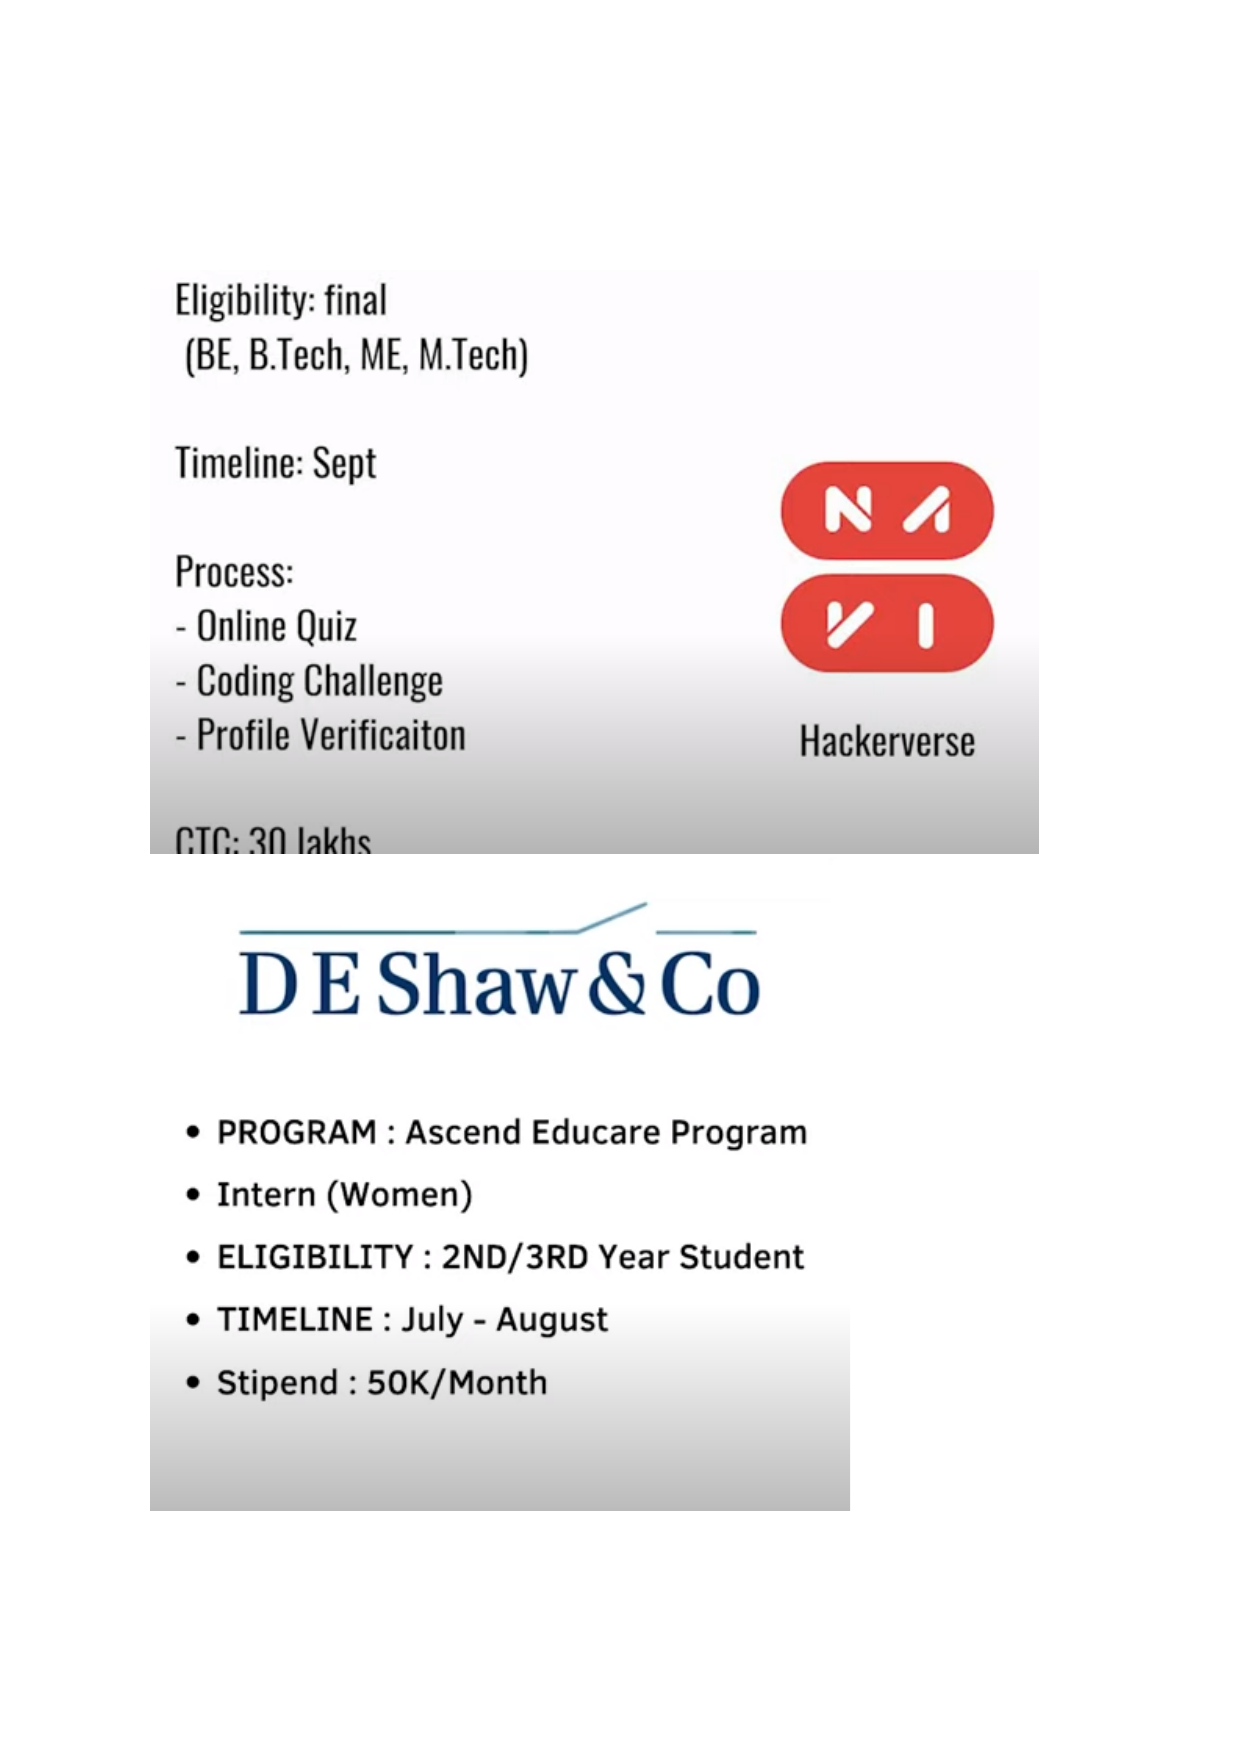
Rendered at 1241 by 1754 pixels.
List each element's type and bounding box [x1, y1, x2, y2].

picture [150, 270, 1039, 854]
picture [150, 857, 851, 1511]
